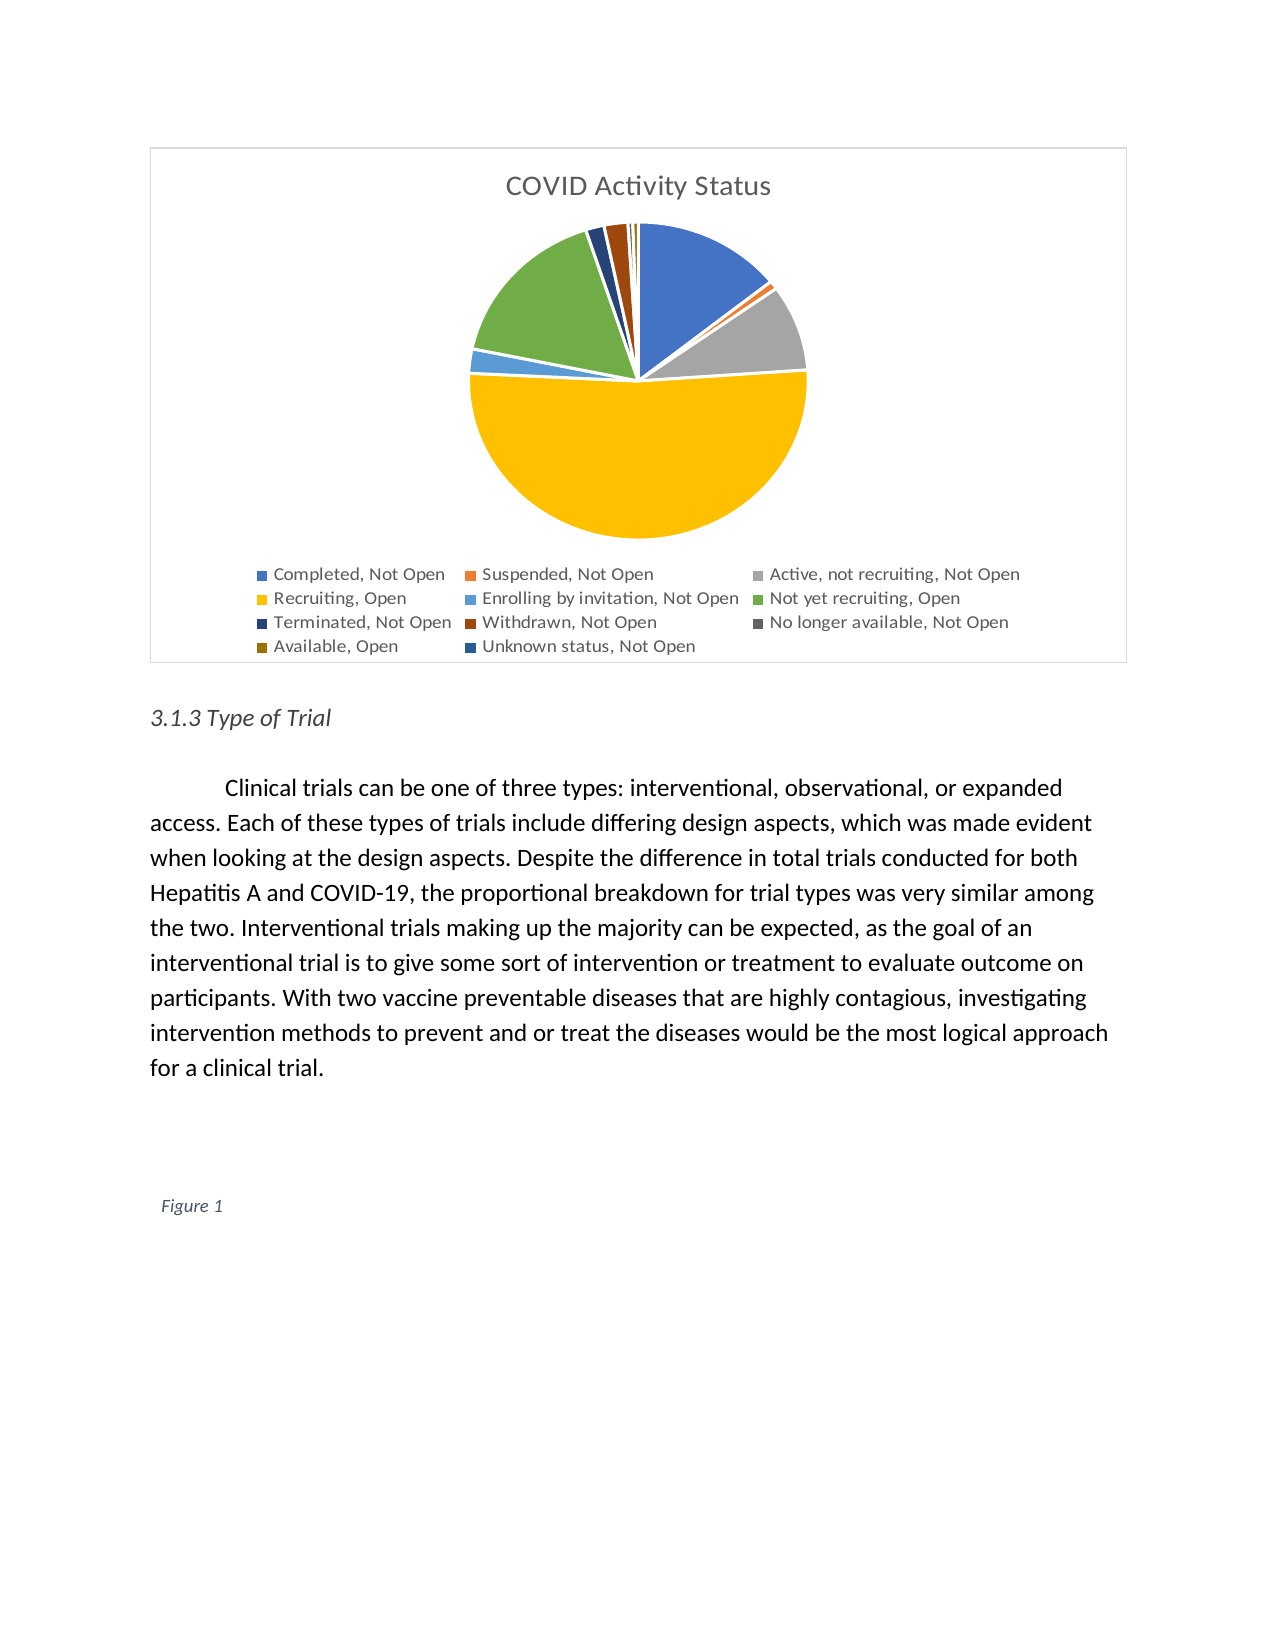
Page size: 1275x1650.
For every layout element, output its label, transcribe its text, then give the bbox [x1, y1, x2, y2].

text Clinical trials can be one of three types: interventional, observational, or expanded access. Each of these types of trials include differing design aspects, which was made evident when looking at the design aspects. Despite the difference in total trials conducted for both Hepatitis A and COVID-19, the proportional breakdown for trial types was very similar among the two. Interventional trials making up the majority can be expected, as the goal of an interventional trial is to give some sort of intervention or treatment to evaluate outcome on participants. With two vaccine preventable diseases that are highly contagious, investigating intervention methods to prevent and or treat the diseases would be the most logical approach for a clinical trial. [150, 772, 1125, 1082]
text 3.1.3 Type of Trial [150, 702, 1125, 732]
